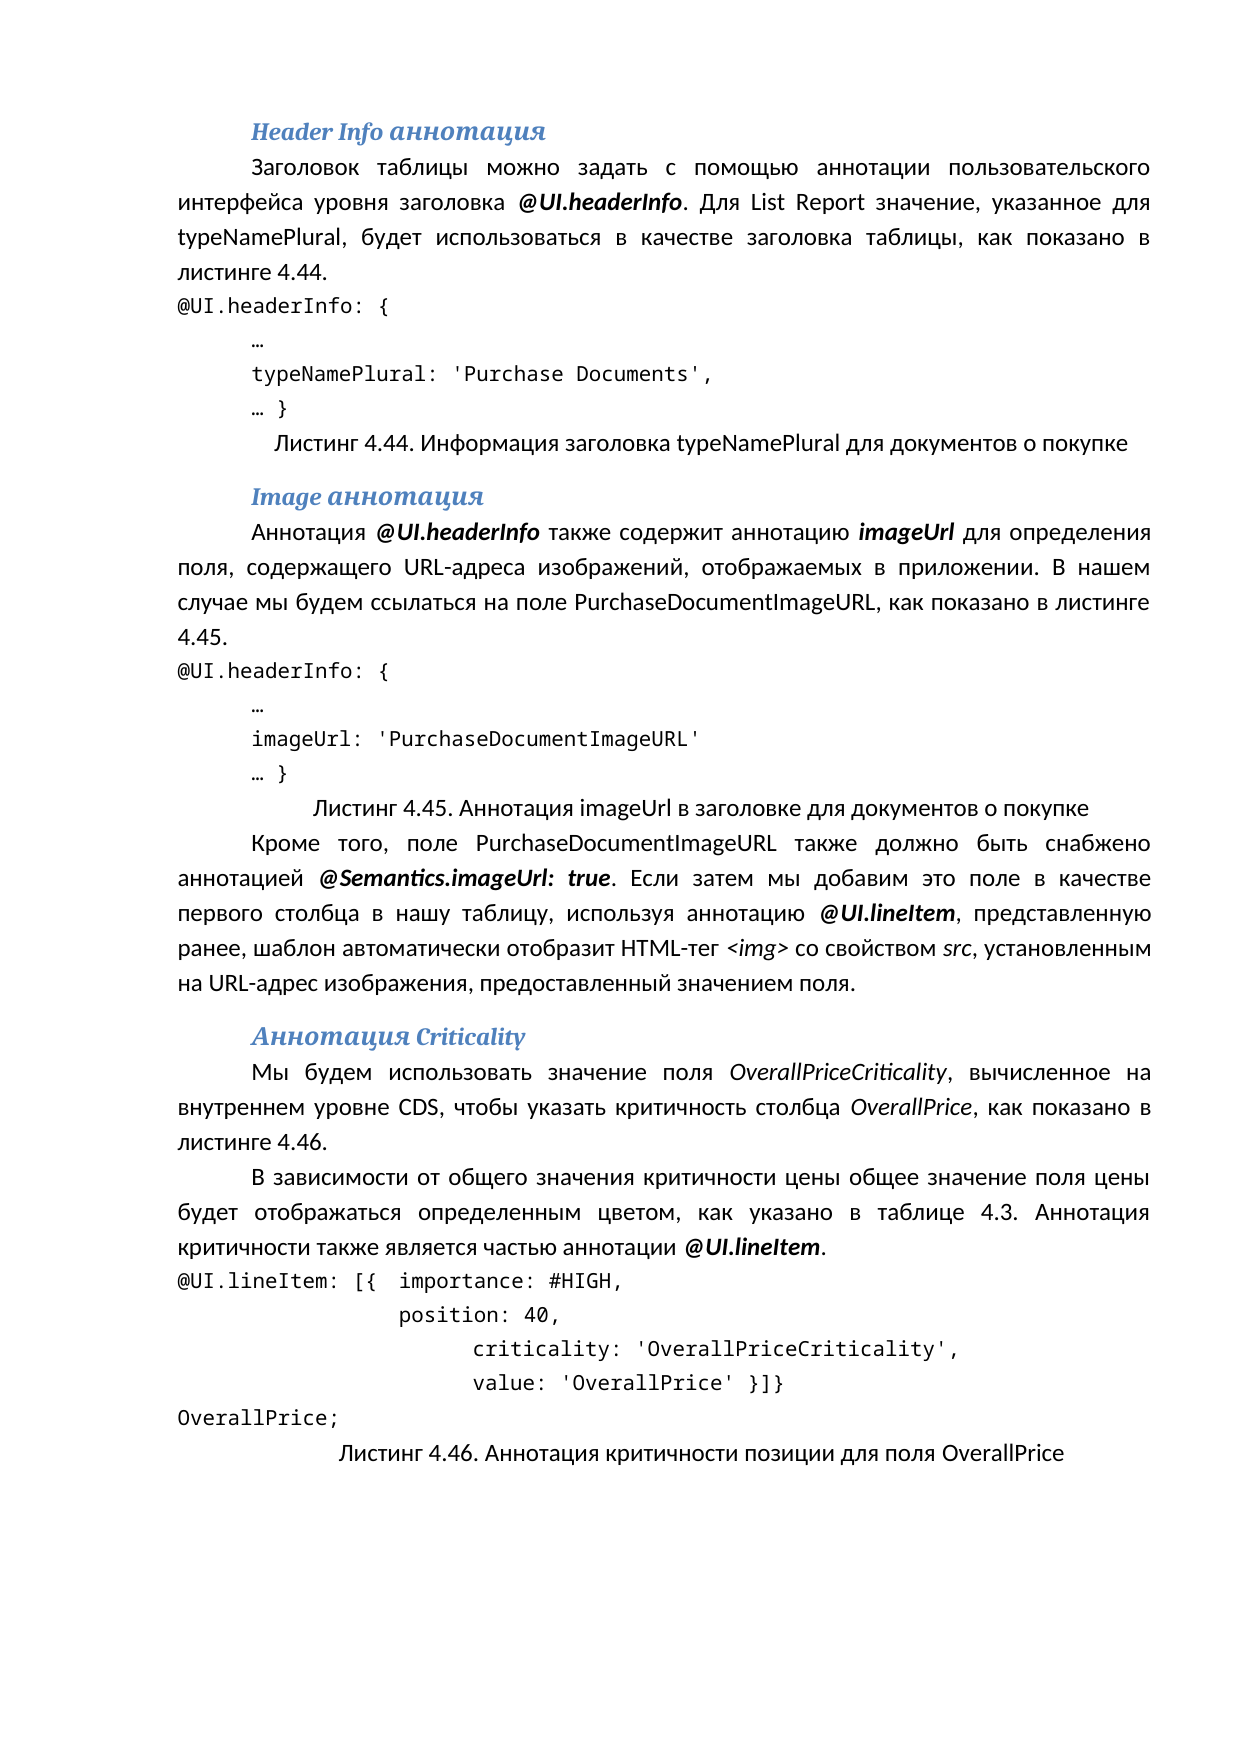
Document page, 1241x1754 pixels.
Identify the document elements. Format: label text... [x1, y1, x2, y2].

text imageUrl: 'PurchaseDocumentImageURL' [177, 724, 1152, 753]
text value: 'OverallPrice' }]} [398, 1368, 1152, 1397]
text @UI.lineItem: [{ importance: #HIGH, [177, 1266, 1152, 1295]
text В зависимости от общего значения критичности цены общее значение поля цены будет отображаться определенным цветом, как указано в таблице 4.3. Аннотация критичности также является частью аннотации @UI.lineItem. [177, 1161, 1152, 1262]
text … } [177, 393, 1152, 422]
text … [177, 325, 1152, 354]
text Листинг 4.45. Аннотация imageUrl в заголовке для документов о покупке [177, 792, 1152, 823]
text … } [177, 758, 1152, 787]
text Заголовок таблицы можно задать с помощью аннотации пользовательского интерфейса уровня заголовка @UI.headerInfo. Для List Report значение, указанное для typeNamePlural, будет использоваться в качестве заголовка таблицы, как показано в листинге 4.44. [177, 151, 1152, 287]
text Листинг 4.44. Информация заголовка typeNamePlural для документов о покупке [177, 427, 1152, 458]
text typeNamePlural: 'Purchase Documents', [177, 359, 1152, 388]
text Кроме того, поле PurchaseDocumentImageURL также должно быть снабжено аннотацией @Semantics.imageUrl: true. Если затем мы добавим это поле в качестве первого столбца в нашу таблицу, используя аннотацию @UI.lineItem, представленную ранее, шаблон автоматически отобразит HTML-тег <img> со свойством src, установленным на URL-адрес изображения, предоставленный значением поля. [177, 827, 1152, 998]
text criticality: 'OverallPriceCriticality', [398, 1334, 1152, 1363]
text Мы будем использовать значение поля OverallPriceCriticality, вычисленное на внутреннем уровне CDS, чтобы указать критичность столбца OverallPrice, как показано в листинге 4.46. [177, 1056, 1152, 1157]
text OverallPrice; [177, 1403, 1152, 1431]
text @UI.headerInfo: { [177, 291, 1152, 319]
subtitle Header Info аннотация [177, 118, 1152, 147]
subtitle Аннотация Criticality [177, 1023, 1152, 1052]
text Аннотация @UI.headerInfo также содержит аннотацию imageUrl для определения поля, содержащего URL-адреса изображений, отображаемых в приложении. В нашем случае мы будем ссылаться на поле PurchaseDocumentImageURL, как показано в листинге 4.45. [177, 516, 1152, 652]
subtitle Image аннотация [177, 483, 1152, 512]
text position: 40, [325, 1300, 1152, 1329]
text @UI.headerInfo: { [177, 656, 1152, 685]
text … [177, 690, 1152, 719]
text Листинг 4.46. Аннотация критичности позиции для поля OverallPrice [177, 1437, 1152, 1467]
